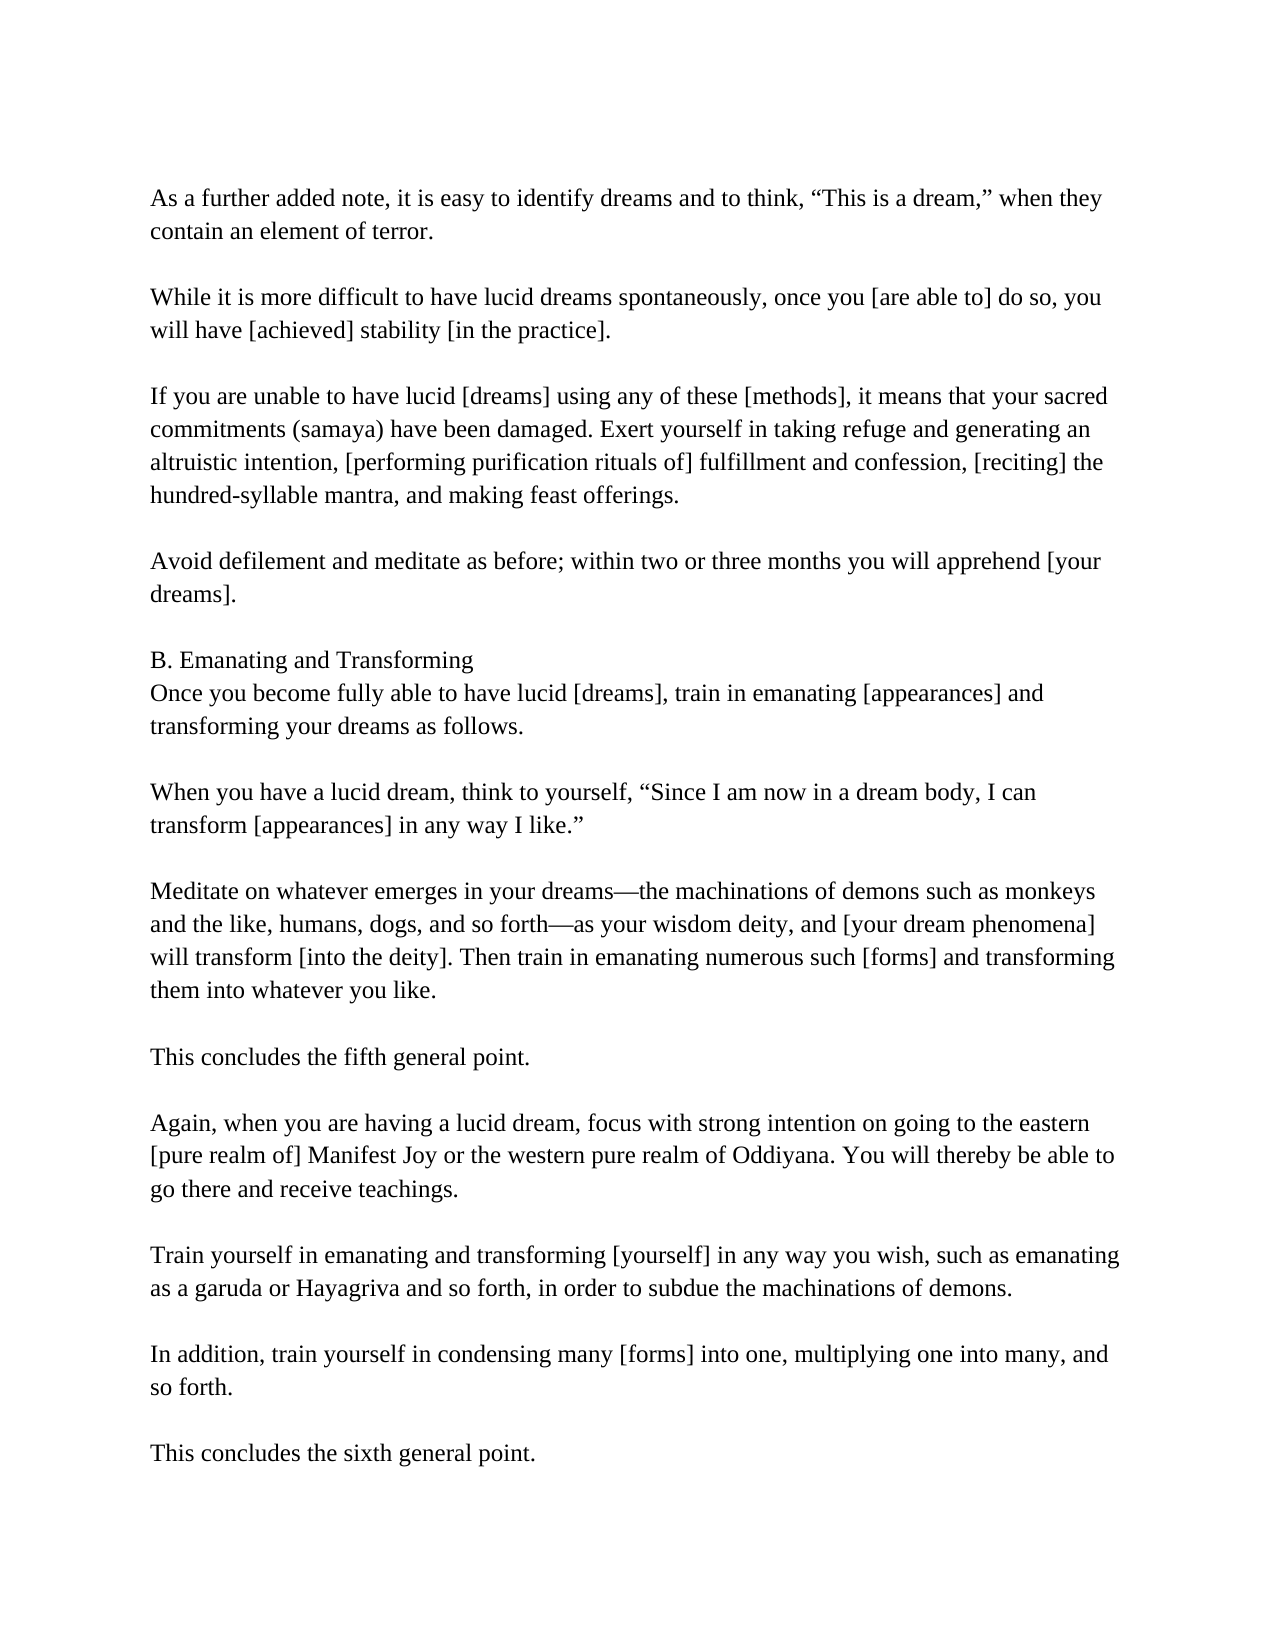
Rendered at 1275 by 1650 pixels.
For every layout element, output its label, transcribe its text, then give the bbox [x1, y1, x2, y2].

text Once you become fully able to have lucid [dreams], train in emanating [appearances] and transforming your dreams as follows. [150, 678, 1125, 740]
text In addition, train yourself in condensing many [forms] into one, multiplying one into many, and so forth. [150, 1339, 1125, 1401]
text B. Emanating and Transforming [150, 645, 1125, 674]
text As a further added note, it is easy to identify dreams and to think, “This is a dream,” when they contain an element of terror. [150, 183, 1125, 245]
text Train yourself in emanating and transforming [yourself] in any way you wish, such as emanating as a garuda or Hayagriva and so forth, in order to subdue the machinations of demons. [150, 1240, 1125, 1301]
text When you have a lucid dream, think to yourself, “Since I am now in a dream body, I can transform [appearances] in any way I like.” [150, 777, 1125, 839]
text This concludes the fifth general point. [150, 1042, 1125, 1070]
text While it is more difficult to have lucid dreams spontaneously, once you [are able to] do so, you will have [achieved] stability [in the practice]. [150, 282, 1125, 344]
text If you are unable to have lucid [dreams] using any of these [methods], it means that your sacred commitments (samaya) have been damaged. Exert yourself in taking refuge and generating an altruistic intention, [performing purification rituals of] fulfillment and confession, [reciting] the hundred-syllable mantra, and making feast offerings. [150, 381, 1125, 509]
text Avoid defilement and meditate as before; within two or three months you will apprehend [your dreams]. [150, 546, 1125, 608]
text This concludes the sixth general point. [150, 1438, 1125, 1467]
text Again, when you are having a lucid dream, focus with strong intention on going to the eastern [pure realm of] Manifest Joy or the western pure realm of Oddiyana. You will thereby be able to go there and receive teachings. [150, 1108, 1125, 1202]
text Meditate on whatever emerges in your dreams—the machinations of demons such as monkeys and the like, humans, dogs, and so forth—as your wisdom deity, and [your dream phenomena] will transform [into the deity]. Then train in emanating numerous such [forms] and transforming them into whatever you like. [150, 876, 1125, 1004]
